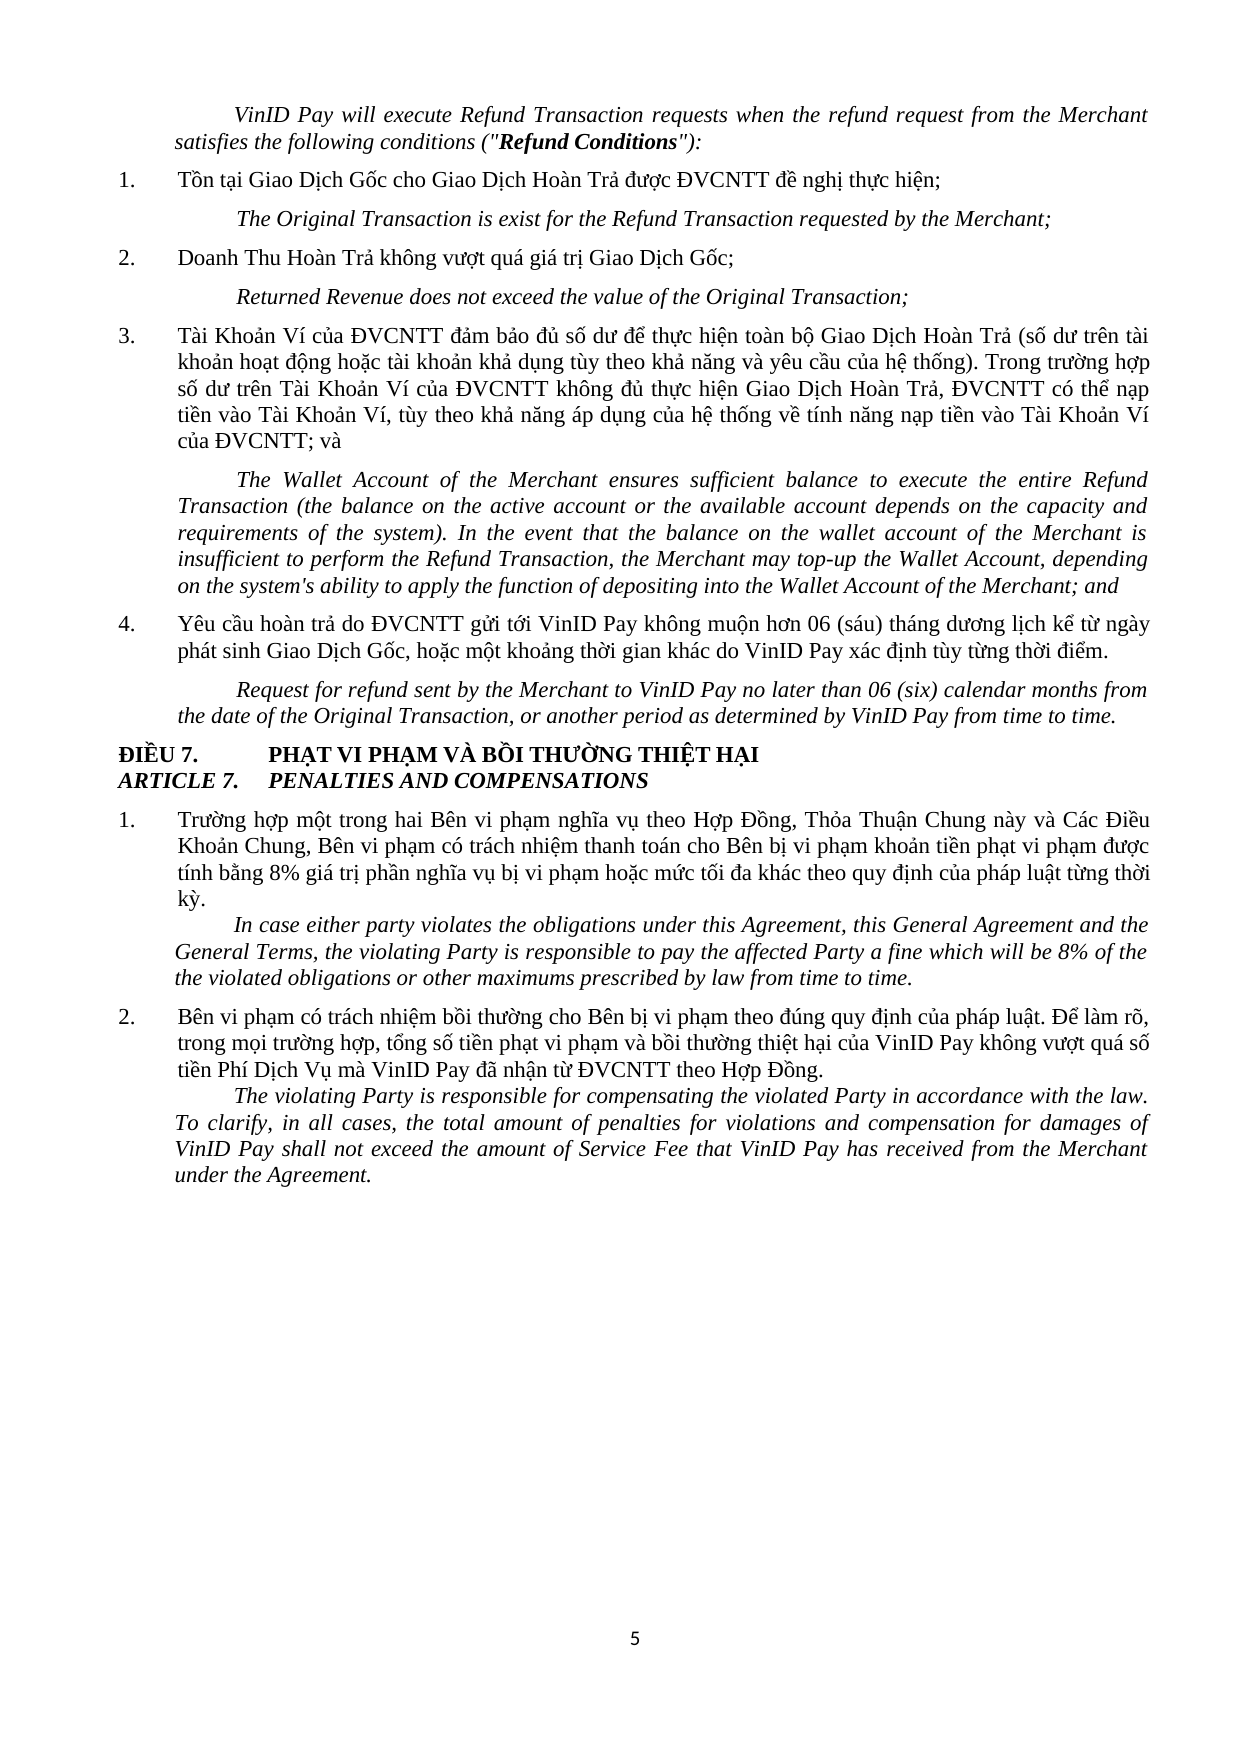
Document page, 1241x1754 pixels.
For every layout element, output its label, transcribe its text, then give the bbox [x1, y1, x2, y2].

text VinID Pay will execute Refund Transaction requests when the refund request from the Merchant satisfies the following conditions ("Refund Conditions"): [174, 101, 1152, 154]
list Tài Khoản Ví của ĐVCNTT đảm bảo đủ số dư để thực hiện toàn bộ Giao Dịch Hoàn Trả (số dư trên tài khoản hoạt động hoặc tài khoản khả dụng tùy theo khả năng và yêu cầu của hệ thống). Trong trường hợp số dư trên Tài Khoản Ví của ĐVCNTT không đủ thực hiện Giao Dịch Hoàn Trả, ĐVCNTT có thể nạp tiền vào Tài Khoản Ví, tùy theo khả năng áp dụng của hệ thống về tính năng nạp tiền vào Tài Khoản Ví của ĐVCNTT; và [118, 322, 1152, 454]
text The Original Transaction is exist for the Refund Transaction requested by the Merchant; [177, 205, 1152, 232]
list Yêu cầu hoàn trả do ĐVCNTT gửi tới VinID Pay không muộn hơn 06 (sáu) tháng dương lịch kể từ ngày phát sinh Giao Dịch Gốc, hoặc một khoảng thời gian khác do VinID Pay xác định tùy từng thời điểm. [118, 611, 1152, 663]
text Returned Revenue does not exceed the value of the Original Transaction; [177, 283, 1152, 309]
text In case either party violates the obligations under this Agreement, this General Agreement and the General Terms, the violating Party is responsible to pay the affected Party a fine which will be 8% of the the violated obligations or other maximums prescribed by law from time to time. [174, 912, 1152, 991]
subtitle ĐIỀU 7. PHẠT VI PHẠM VÀ BỒI THƯỜNG THIỆT HẠI [118, 741, 1152, 767]
text The violating Party is responsible for compensating the violated Party in accordance with the law. To clarify, in all cases, the total amount of penalties for violations and compensation for damages of VinID Pay shall not exceed the amount of Service Fee that VinID Pay has received from the Merchant under the Agreement. [174, 1082, 1152, 1188]
list Doanh Thu Hoàn Trả không vượt quá giá trị Giao Dịch Gốc; [118, 244, 1152, 271]
list Tồn tại Giao Dịch Gốc cho Giao Dịch Hoàn Trả được ĐVCNTT đề nghị thực hiện; [118, 167, 1152, 193]
list Trường hợp một trong hai Bên vi phạm nghĩa vụ theo Hợp Đồng, Thỏa Thuận Chung này và Các Điều Khoản Chung, Bên vi phạm có trách nhiệm thanh toán cho Bên bị vi phạm khoản tiền phạt vi phạm được tính bằng 8% giá trị phần nghĩa vụ bị vi phạm hoặc mức tối đa khác theo quy định của pháp luật từng thời kỳ. [118, 806, 1152, 912]
text ARTICLE 7. PENALTIES AND COMPENSATIONS [118, 767, 1152, 794]
list Bên vi phạm có trách nhiệm bồi thường cho Bên bị vi phạm theo đúng quy định của pháp luật. Để làm rõ, trong mọi trường hợp, tổng số tiền phạt vi phạm và bồi thường thiệt hại của VinID Pay không vượt quá số tiền Phí Dịch Vụ mà VinID Pay đã nhận từ ĐVCNTT theo Hợp Đồng. [118, 1003, 1152, 1082]
text Request for refund sent by the Merchant to VinID Pay no later than 06 (six) calendar months from the date of the Original Transaction, or another period as determined by VinID Pay from time to time. [177, 676, 1152, 728]
text The Wallet Account of the Merchant ensures sufficient balance to execute the entire Refund Transaction (the balance on the active account or the available account depends on the capacity and requirements of the system). In the event that the balance on the wallet account of the Merchant is insufficient to perform the Refund Transaction, the Merchant may top-up the Wallet Account, depending on the system's ability to apply the function of depositing into the Wallet Account of the Merchant; and [177, 466, 1152, 598]
